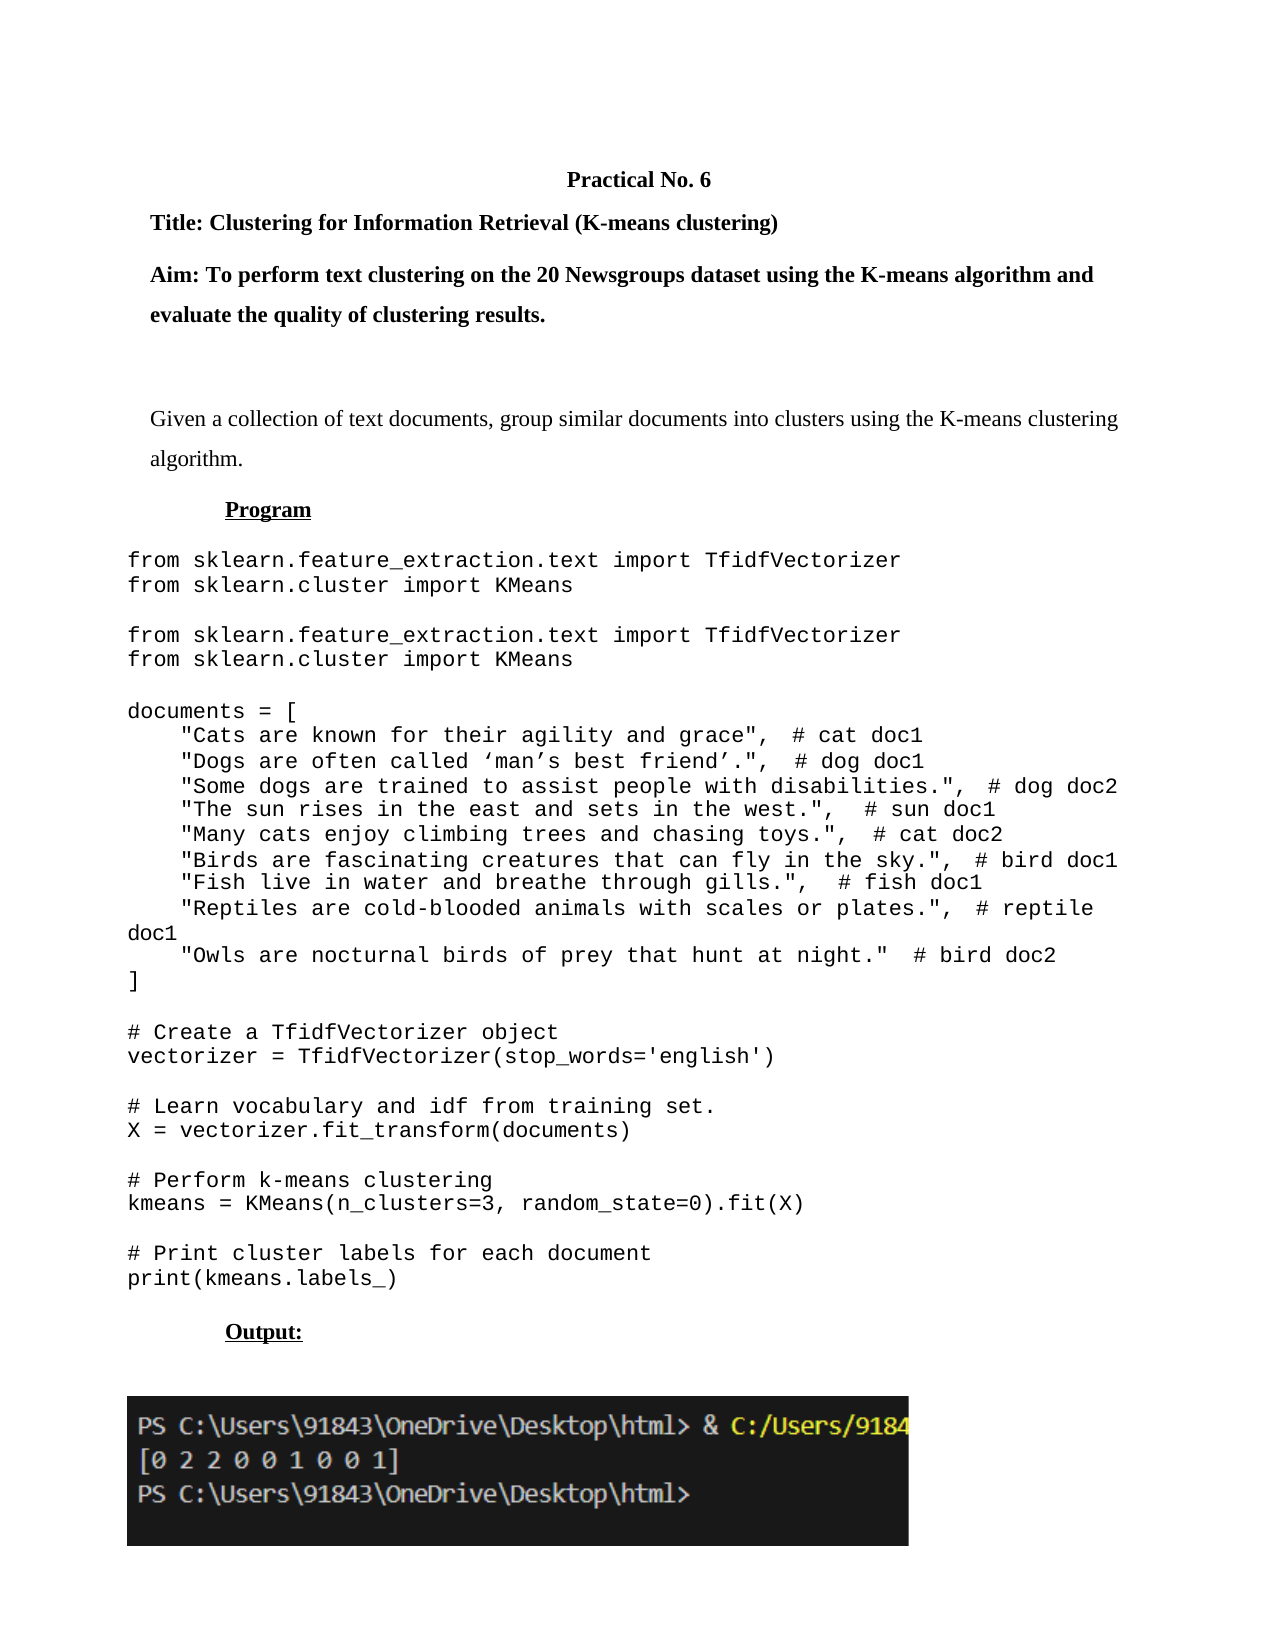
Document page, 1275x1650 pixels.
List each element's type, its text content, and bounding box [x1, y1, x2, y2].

text ] [127, 969, 178, 994]
text "Some dogs are trained to assist people with disabilities.", # dog doc2 [180, 776, 1223, 798]
text # Learn vocabulary and idf from training set. [127, 1094, 1223, 1118]
text "Birds are fascinating creatures that can fly in the sky.", # bird doc1 [180, 849, 1223, 871]
text vectorizer = TfidfVectorizer(stop_words='english') [127, 1044, 1223, 1068]
text X = vectorizer.fit_transform(documents) [127, 1118, 1223, 1143]
text "Fish live in water and breathe through gills.", # fish doc1 "Reptiles are cold-blooded animals with scales or plates.", # reptile [180, 871, 1098, 922]
text Title: Clustering for Information Retrieval (K-means clustering) [150, 209, 1223, 236]
text from sklearn.feature_extraction.text import TfidfVectorizer from sklearn.cluster import KMeans [127, 549, 939, 599]
text Aim: To perform text clustering on the 20 Newsgroups dataset using the K-means algorithm and evaluate the quality of clustering results. [150, 261, 1123, 327]
text # Print cluster labels for each document print(kmeans.labels_) [127, 1242, 789, 1291]
text Practical No. 6 [114, 166, 1164, 192]
text from sklearn.feature_extraction.text import TfidfVectorizer from sklearn.cluster import KMeans [127, 624, 939, 673]
text documents = [ [127, 700, 1223, 724]
picture [127, 1396, 909, 1546]
text kmeans = KMeans(n_clusters=3, random_state=0).fit(X) [127, 1192, 1223, 1217]
text # Create a TfidfVectorizer object [127, 1020, 1223, 1044]
text Given a collection of text documents, group similar documents into clusters using the K-means clustering algorithm. [150, 405, 1123, 471]
text # Perform k-means clustering [127, 1168, 1223, 1192]
text Output: [225, 1318, 1223, 1344]
text doc1 [127, 923, 178, 944]
text "Cats are known for their agility and grace", # cat doc1 "Dogs are often called ‘man’s best friend’.", # dog doc1 [180, 724, 939, 775]
text Program [225, 496, 1223, 523]
text "The sun rises in the east and sets in the west.", # sun doc1 "Many cats enjoy climbing trees and chasing toys.", # cat doc2 [180, 798, 1048, 848]
text "Owls are nocturnal birds of prey that hunt at night." # bird doc2 [180, 944, 1223, 969]
